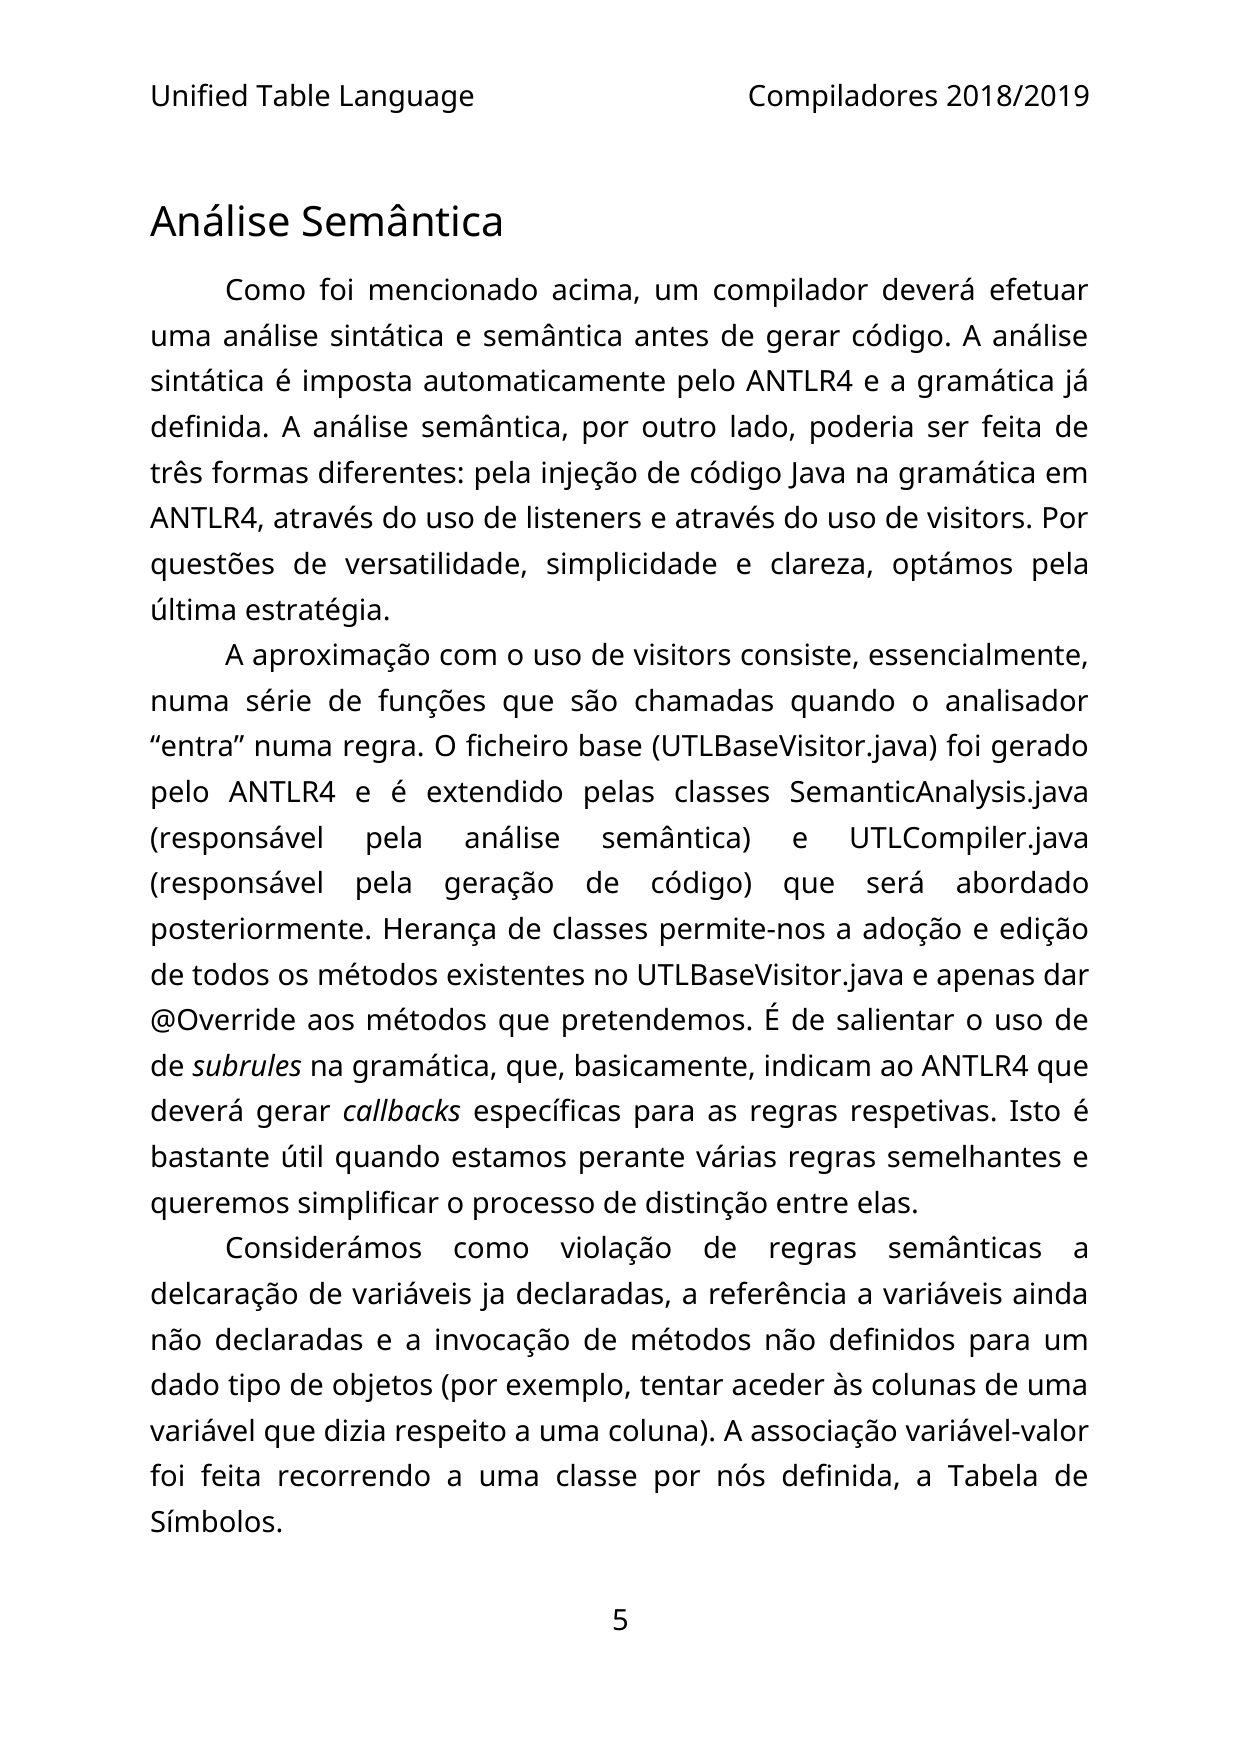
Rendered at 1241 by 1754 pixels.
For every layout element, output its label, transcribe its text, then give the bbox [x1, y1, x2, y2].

text A aproximação com o uso de visitors consiste, essencialmente, numa série de funções que são chamadas quando o analisador “entra” numa regra. O ficheiro base (UTLBaseVisitor.java) foi gerado pelo ANTLR4 e é extendido pelas classes SemanticAnalysis.java (responsável pela análise semântica) e UTLCompiler.java (responsável pela geração de código) que será abordado posteriormente. Herança de classes permite-nos a adoção e edição de todos os métodos existentes no UTLBaseVisitor.java e apenas dar @Override aos métodos que pretendemos. É de salientar o uso de de subrules na gramática, que, basicamente, indicam ao ANTLR4 que deverá gerar callbacks específicas para as regras respetivas. Isto é bastante útil quando estamos perante várias regras semelhantes e queremos simplificar o processo de distinção entre elas. [150, 634, 1090, 1222]
text Considerámos como violação de regras semânticas a delcaração de variáveis ja declaradas, a referência a variáveis ainda não declaradas e a invocação de métodos não definidos para um dado tipo de objetos (por exemplo, tentar aceder às colunas de uma variável que dizia respeito a uma coluna). A associação variável-valor foi feita recorrendo a uma classe por nós definida, a Tabela de Símbolos. [150, 1227, 1090, 1541]
subtitle Análise Semântica [150, 192, 1090, 248]
text Como foi mencionado acima, um compilador deverá efetuar uma análise sintática e semântica antes de gerar código. A análise sintática é imposta automaticamente pelo ANTLR4 e a gramática já definida. A análise semântica, por outro lado, poderia ser feita de três formas diferentes: pela injeção de código Java na gramática em ANTLR4, através do uso de listeners e através do uso de visitors. Por questões de versatilidade, simplicidade e clareza, optámos pela última estratégia. [150, 269, 1090, 628]
